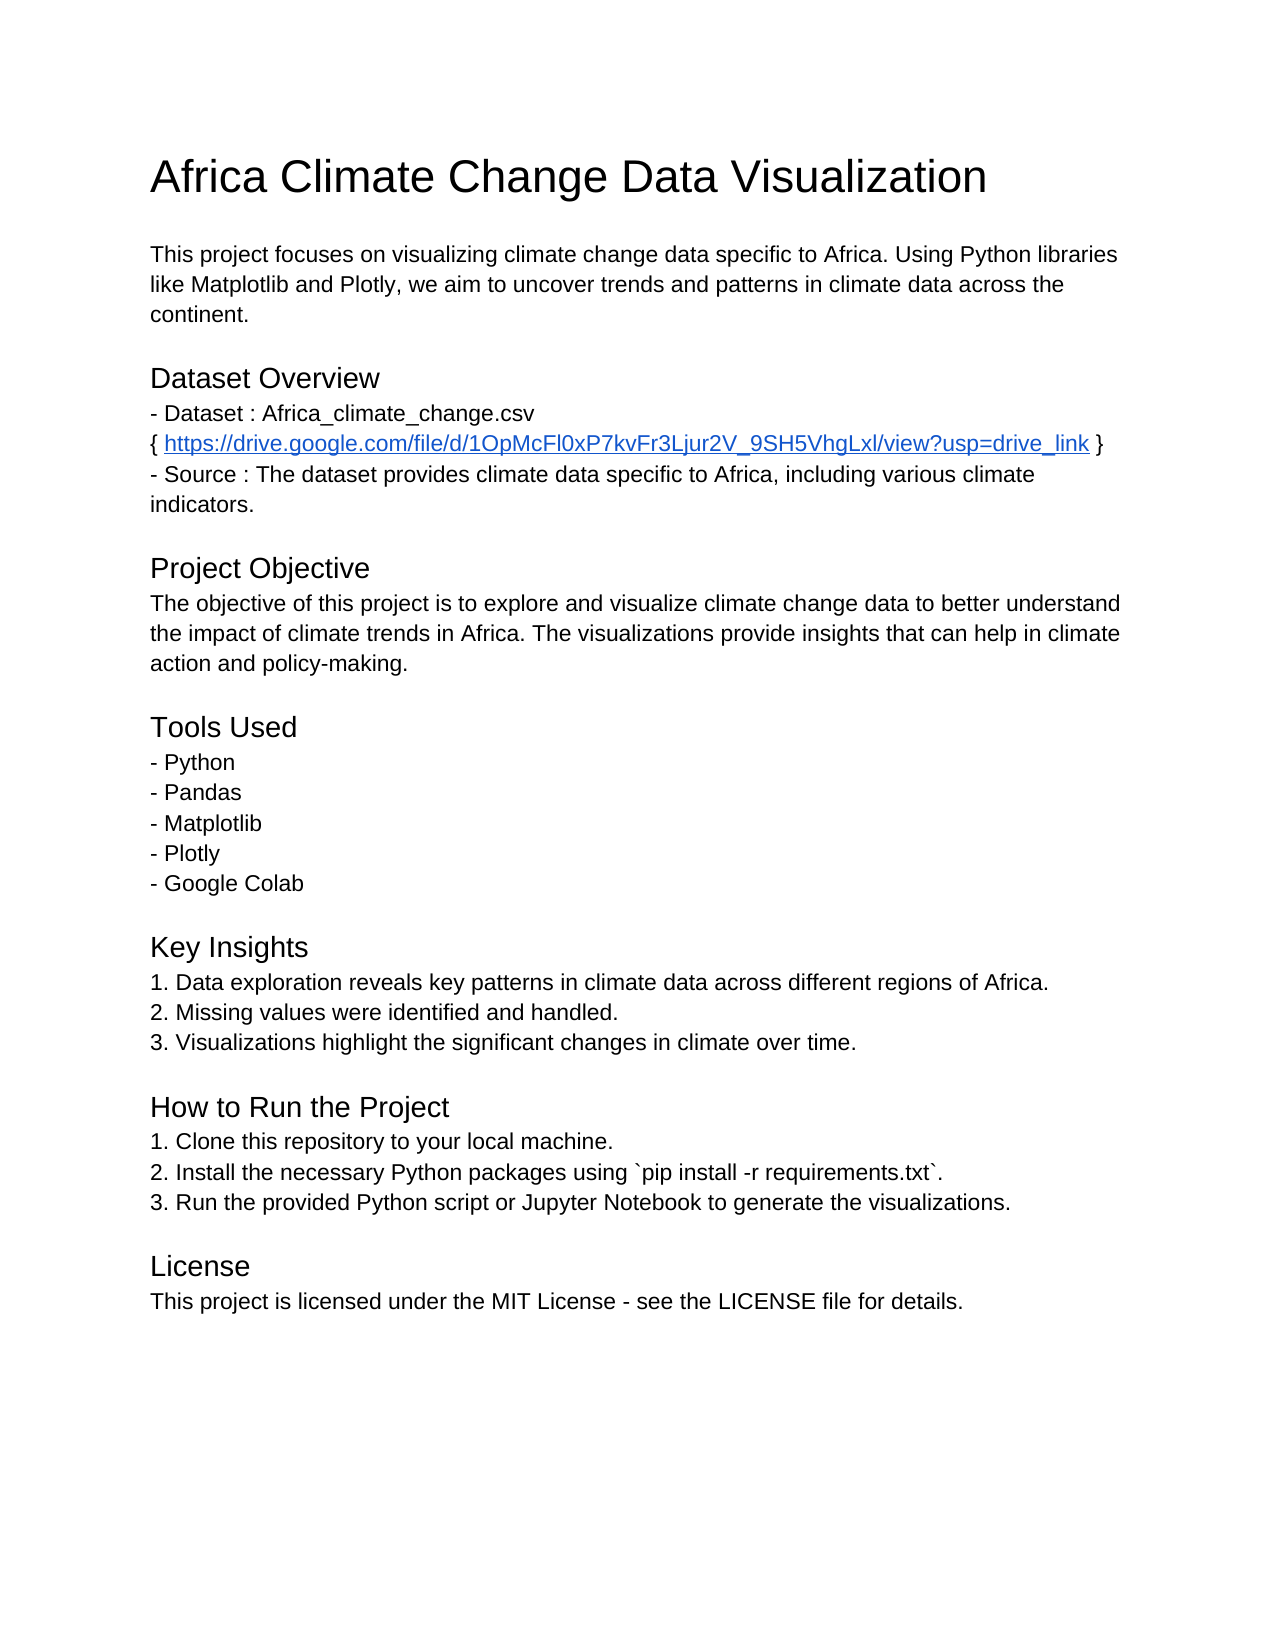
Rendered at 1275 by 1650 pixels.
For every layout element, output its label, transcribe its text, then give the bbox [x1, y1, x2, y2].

text 3. Visualizations highlight the significant changes in climate over time. [150, 1029, 1125, 1056]
text License [150, 1249, 1125, 1283]
text Africa Climate Change Data Visualization [150, 150, 1125, 203]
text This project is licensed under the MIT License - see the LICENSE file for details. [150, 1288, 1125, 1314]
text The objective of this project is to explore and visualize climate change data to better understand the impact of climate trends in Africa. The visualizations provide insights that can help in climate action and policy-making. [150, 590, 1125, 676]
text 2. Install the necessary Python packages using `pip install -r requirements.txt`. [150, 1158, 1125, 1185]
text Tools Used [150, 711, 1125, 744]
text - Dataset : Africa_climate_change.csv [150, 400, 1125, 426]
text - Google Colab [150, 870, 1125, 896]
text 1. Clone this repository to your local machine. [150, 1128, 1125, 1154]
text - Pandas [150, 779, 1125, 806]
text How to Run the Project [150, 1090, 1125, 1123]
text Key Insights [150, 930, 1125, 964]
text 2. Missing values were identified and handled. [150, 999, 1125, 1025]
text 3. Run the provided Python script or Jupyter Notebook to generate the visualizations. [150, 1189, 1125, 1215]
text Dataset Overview [150, 362, 1125, 395]
text - Matplotlib [150, 809, 1125, 836]
text - Plotly [150, 840, 1125, 866]
text Project Objective [150, 551, 1125, 585]
text - Source : The dataset provides climate data specific to Africa, including various climate indicators. [150, 461, 1125, 517]
text This project focuses on visualizing climate change data specific to Africa. Using Python libraries like Matplotlib and Plotly, we aim to uncover trends and patterns in climate data across the continent. [150, 241, 1125, 327]
text 1. Data exploration reveals key patterns in climate data across different regions of Africa. [150, 969, 1125, 995]
text { https://drive.google.com/file/d/1OpMcFl0xP7kvFr3Ljur2V_9SH5VhgLxl/view?usp=drive_link } [150, 430, 1125, 457]
text - Python [150, 749, 1125, 775]
